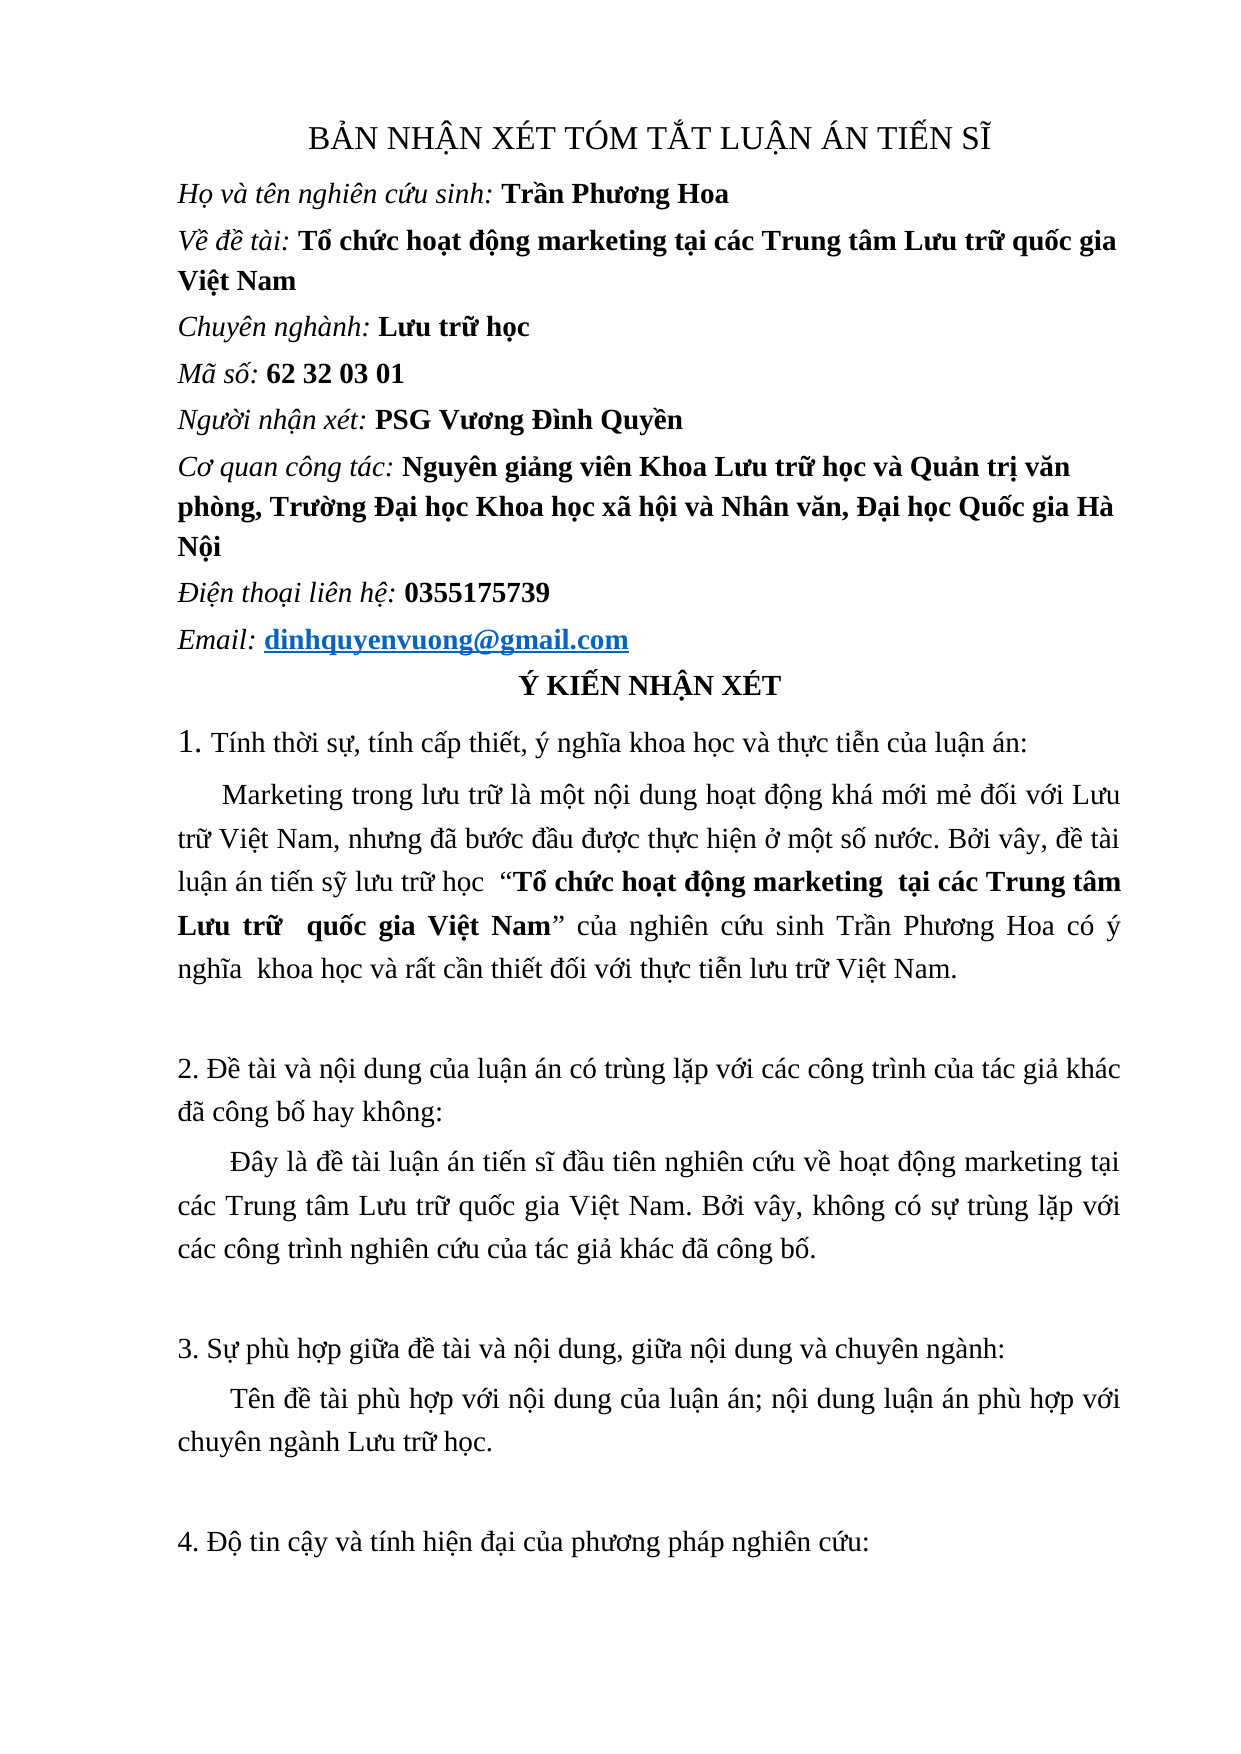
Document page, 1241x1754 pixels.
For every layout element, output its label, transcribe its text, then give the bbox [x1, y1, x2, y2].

text BẢN NHẬN XÉT TÓM TẮT LUẬN ÁN TIẾN SĨ [177, 118, 1122, 156]
text Ý KIẾN NHẬN XÉT [177, 668, 1122, 702]
text Cơ quan công tác: Nguyên giảng viên Khoa Lưu trữ học và Quản trị văn phòng, Trường Đại học Khoa học xã hội và Nhân văn, Đại học Quốc gia Hà Nội [177, 449, 1122, 563]
text Đây là đề tài luận án tiến sĩ đầu tiên nghiên cứu về hoạt động marketing tại các Trung tâm Lưu trữ quốc gia Việt Nam. Bởi vây, không có sự trùng lặp với các công trình nghiên cứu của tác giả khác đã công bố. [177, 1144, 1122, 1265]
text Marketing trong lưu trữ là một nội dung hoạt động khá mới mẻ đối với Lưu trữ Việt Nam, nhưng đã bước đầu được thực hiện ở một số nước. Bởi vây, đề tài luận án tiến sỹ lưu trữ học “Tổ chức hoạt động marketing tại các Trung tâm Lưu trữ quốc gia Việt Nam” của nghiên cứu sinh Trần Phương Hoa có ý nghĩa khoa học và rất cần thiết đối với thực tiễn lưu trữ Việt Nam. [177, 777, 1122, 985]
text 1. Tính thời sự, tính cấp thiết, ý nghĩa khoa học và thực tiễn của luận án: [177, 721, 1122, 759]
text Tên đề tài phù hợp với nội dung của luận án; nội dung luận án phù hợp với chuyên ngành Lưu trữ học. [177, 1381, 1122, 1458]
text Email: dinhquyenvuong@gmail.com [177, 622, 1122, 656]
text Họ và tên nghiên cứu sinh: Trần Phương Hoa [177, 176, 1122, 210]
text Chuyên nghành: Lưu trữ học [177, 309, 1122, 343]
text 3. Sự phù hợp giữa đề tài và nội dung, giữa nội dung và chuyên ngành: [177, 1331, 1122, 1364]
text 2. Đề tài và nội dung của luận án có trùng lặp với các công trình của tác giả khác đã công bố hay không: [177, 1051, 1122, 1128]
text Điện thoại liên hệ: 0355175739 [177, 576, 1122, 609]
text 4. Độ tin cậy và tính hiện đại của phương pháp nghiên cứu: [177, 1524, 1122, 1557]
text Người nhận xét: PSG Vương Đình Quyền [177, 402, 1122, 436]
text Mã số: 62 32 03 01 [177, 356, 1122, 389]
text Về đề tài: Tổ chức hoạt động marketing tại các Trung tâm Lưu trữ quốc gia Việt Nam [177, 223, 1122, 296]
